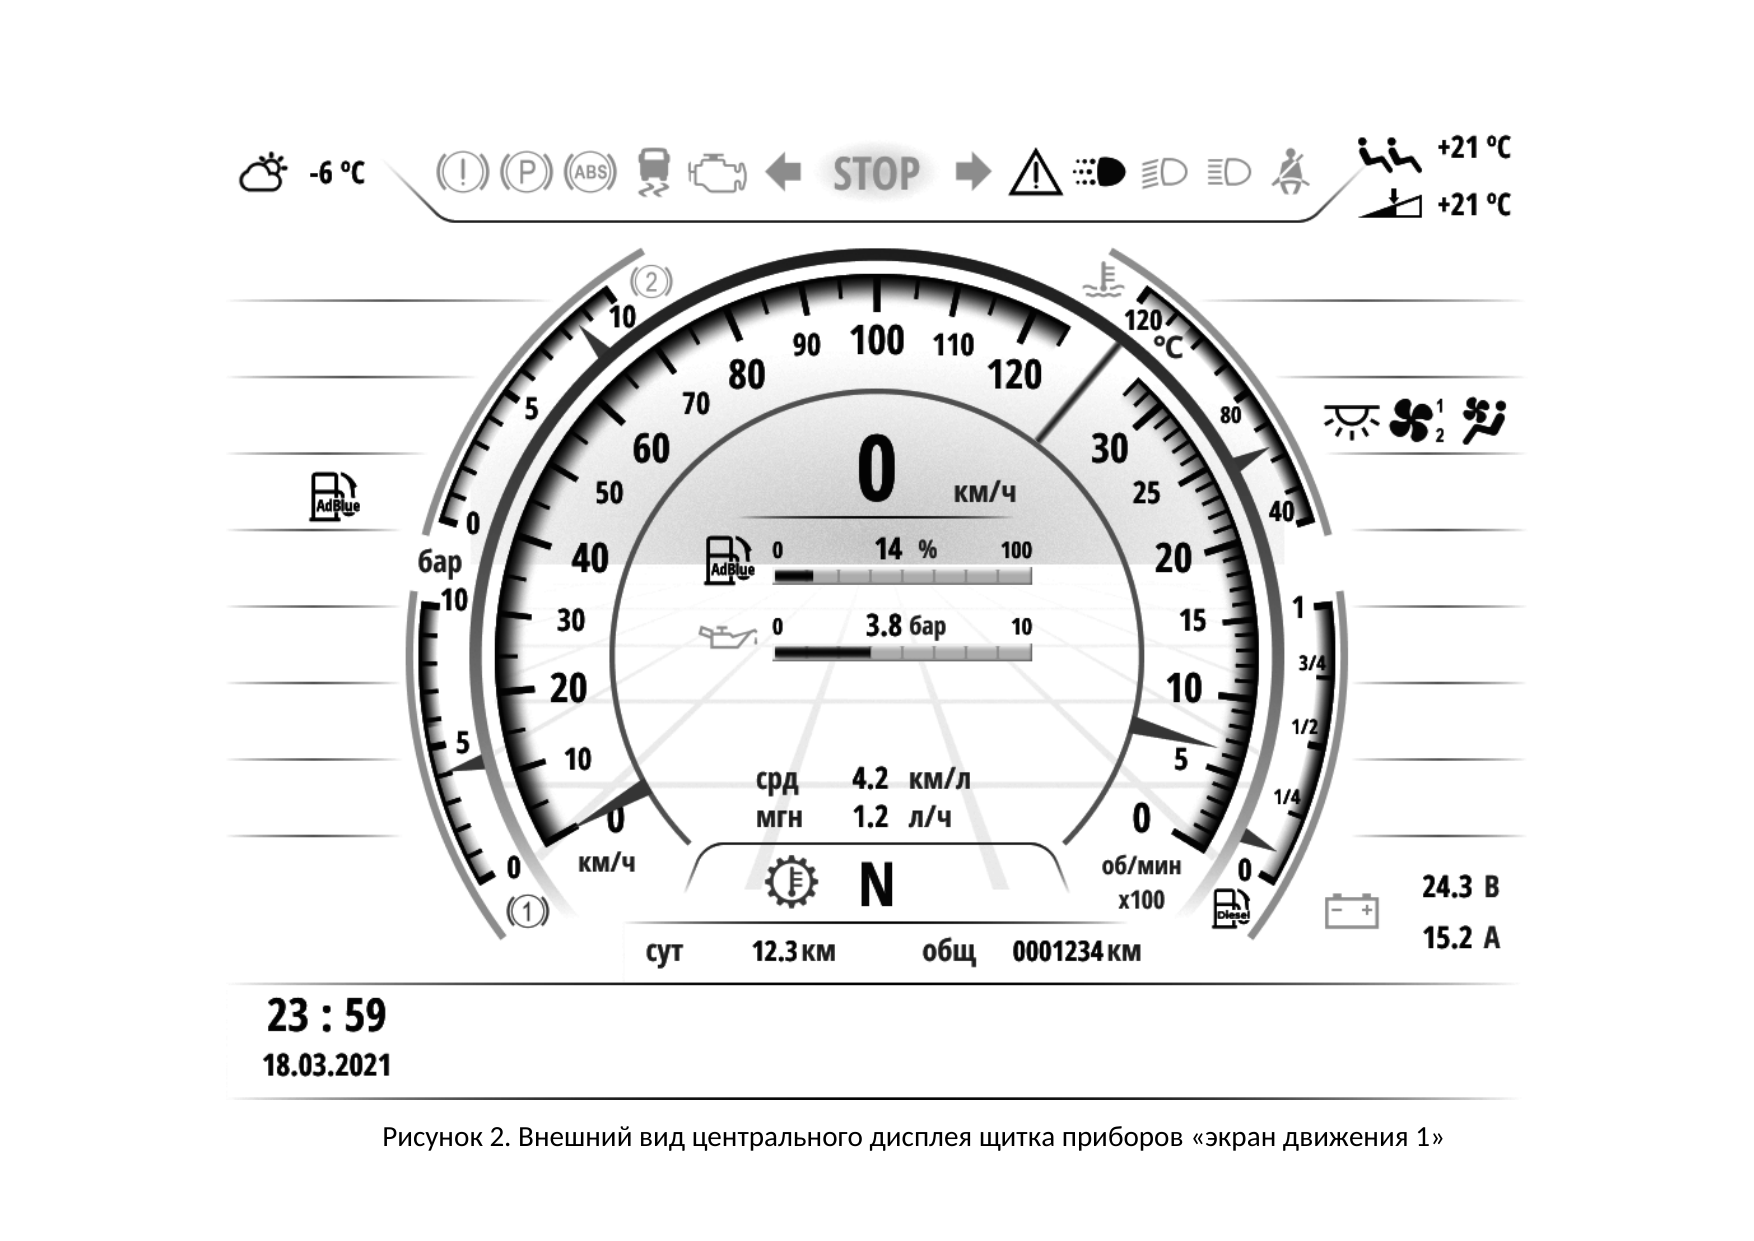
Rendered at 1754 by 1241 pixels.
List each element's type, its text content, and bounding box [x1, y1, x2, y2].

text Рисунок 2. Внешний вид центрального дисплея щитка приборов «экран движения 1» [75, 1118, 1679, 1154]
picture [225, 121, 1529, 1100]
